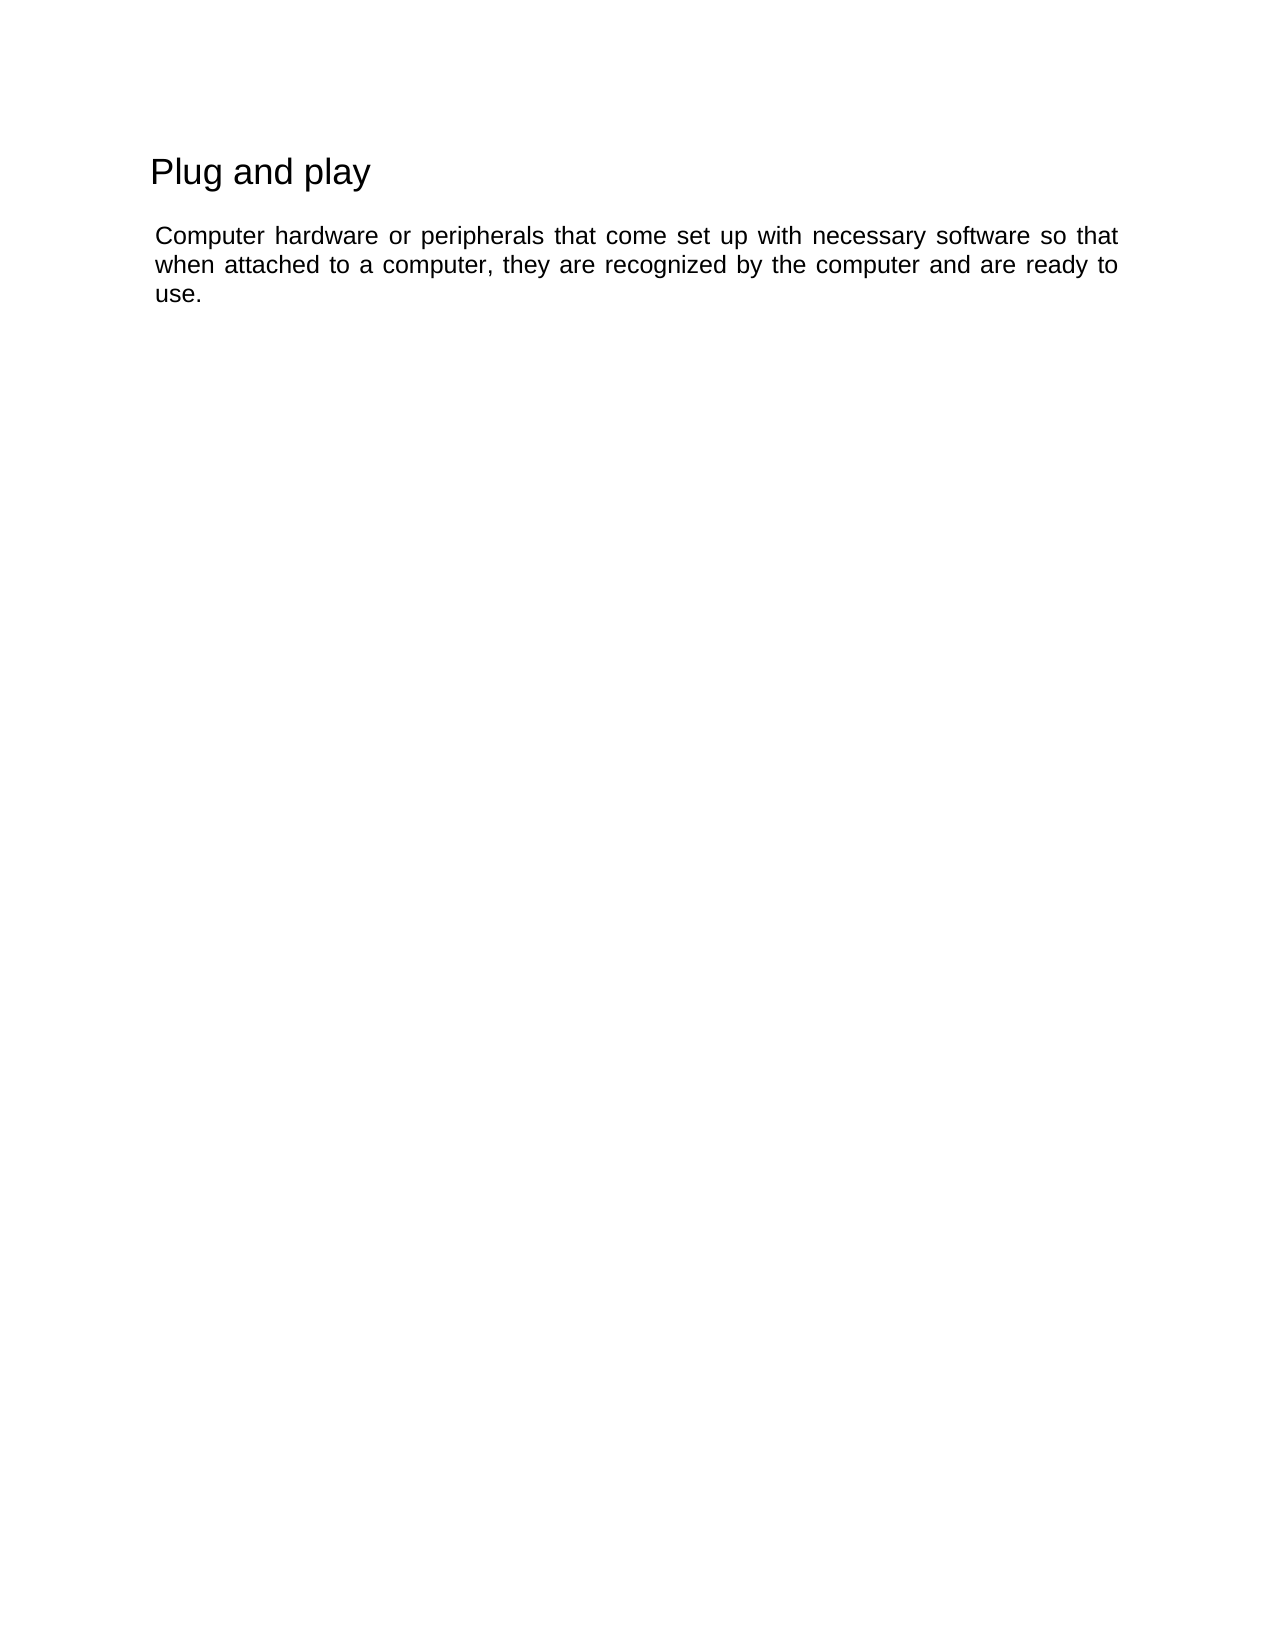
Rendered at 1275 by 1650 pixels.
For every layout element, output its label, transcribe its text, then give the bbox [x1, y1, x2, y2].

text Computer hardware or peripherals that come set up with necessary software so that when attached to a computer, they are recognized by the computer and are ready to use. [155, 221, 1120, 307]
text Plug and play [150, 150, 1125, 192]
